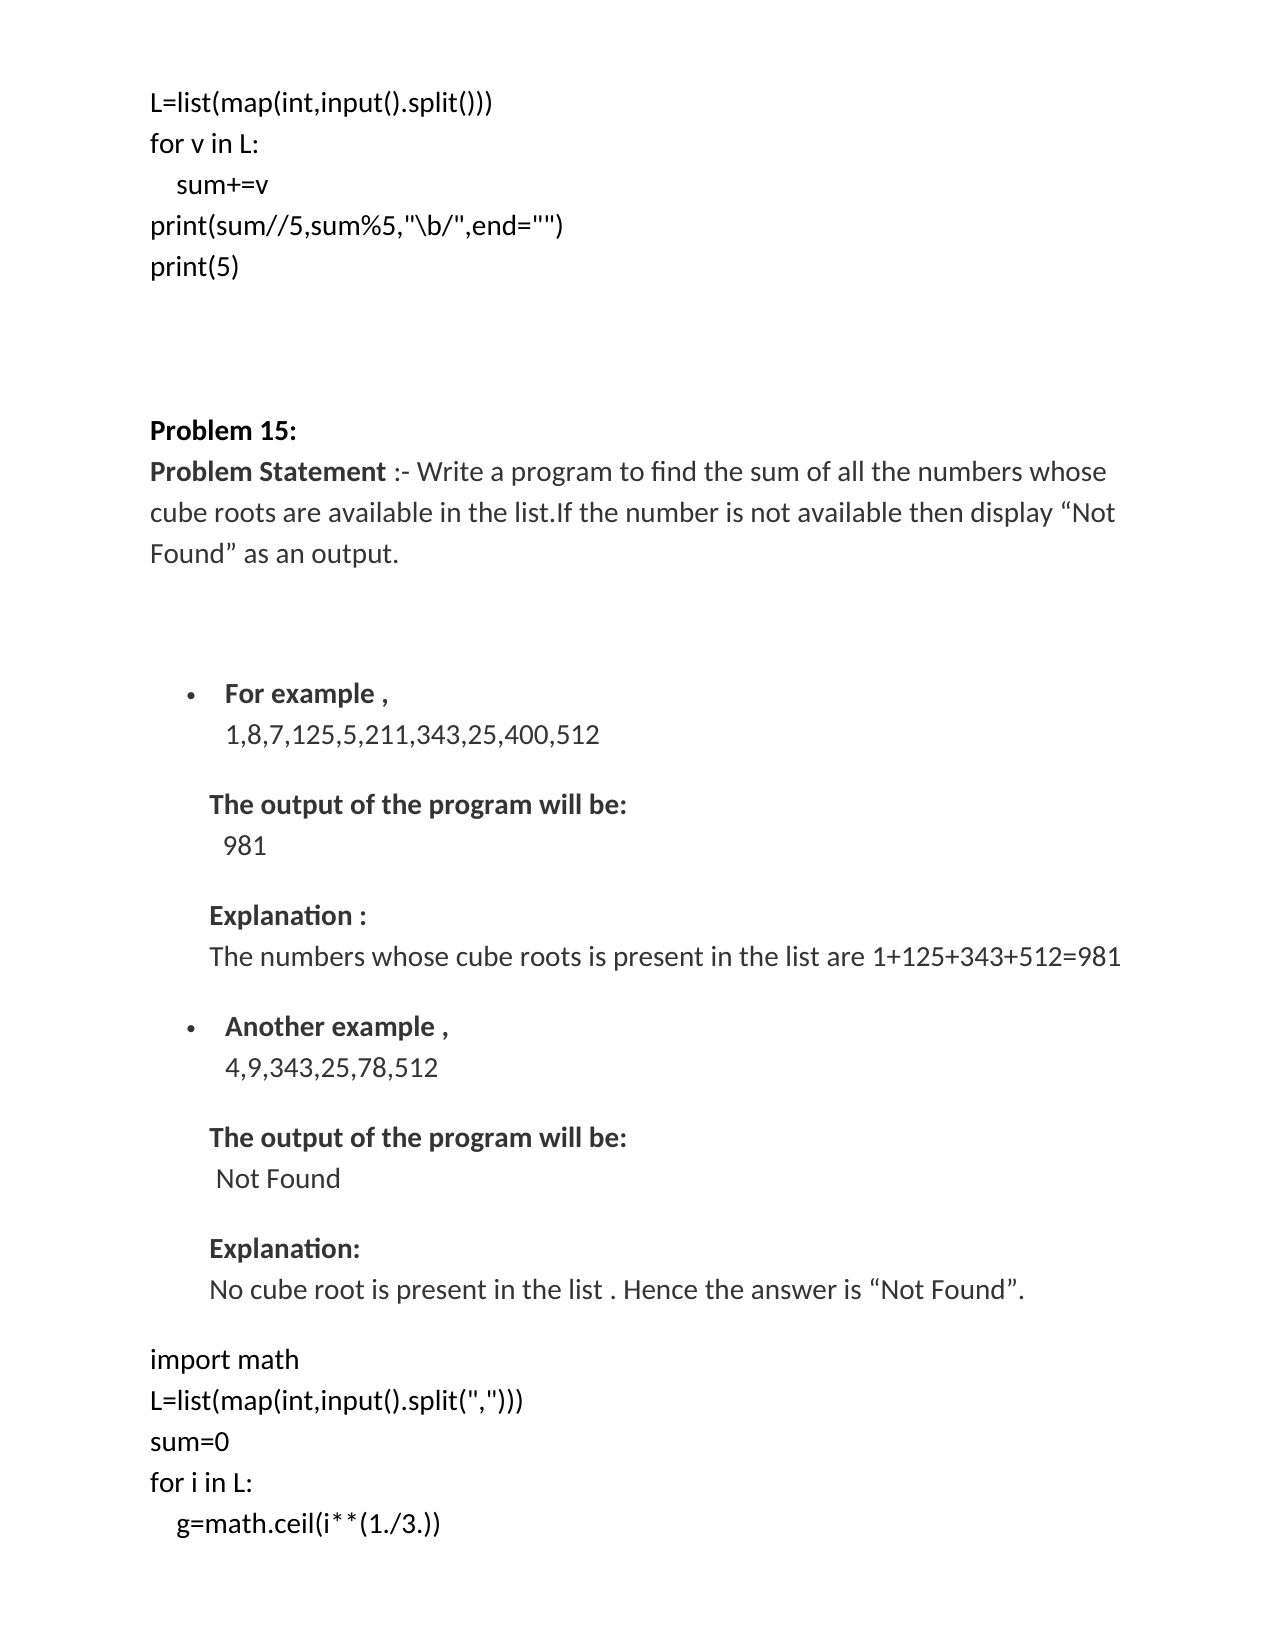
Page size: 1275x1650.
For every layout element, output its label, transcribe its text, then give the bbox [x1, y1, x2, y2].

text Problem 15: [150, 412, 1162, 447]
list Another example , 4,9,343,25,78,512 [187, 1008, 1162, 1084]
text The output of the program will be: 981 [150, 786, 1162, 862]
text import math [150, 1341, 1162, 1377]
list For example , 1,8,7,125,5,211,343,25,400,512 [187, 675, 1162, 751]
text L=list(map(int,input().split(","))) [150, 1382, 1162, 1418]
text for v in L: [150, 125, 1162, 161]
text Explanation: No cube root is present in the list . Hence the answer is “Not Found”. [150, 1230, 1162, 1307]
text for i in L: [150, 1464, 1162, 1499]
text print(sum//5,sum%5,"\b/",end="") [150, 207, 1162, 243]
text Problem Statement :- Write a program to find the sum of all the numbers whose cube roots are available in the list.If the number is not available then display “Not Found” as an output. [150, 453, 1162, 570]
text g=math.ceil(i**(1./3.)) [150, 1505, 1162, 1541]
text L=list(map(int,input().split())) [150, 84, 1162, 120]
text The output of the program will be: Not Found [150, 1119, 1162, 1196]
text sum+=v [150, 166, 1162, 202]
text Explanation : The numbers whose cube roots is present in the list are 1+125+343+512=981 [150, 897, 1162, 973]
text sum=0 [150, 1423, 1162, 1459]
text print(5) [150, 248, 1162, 284]
